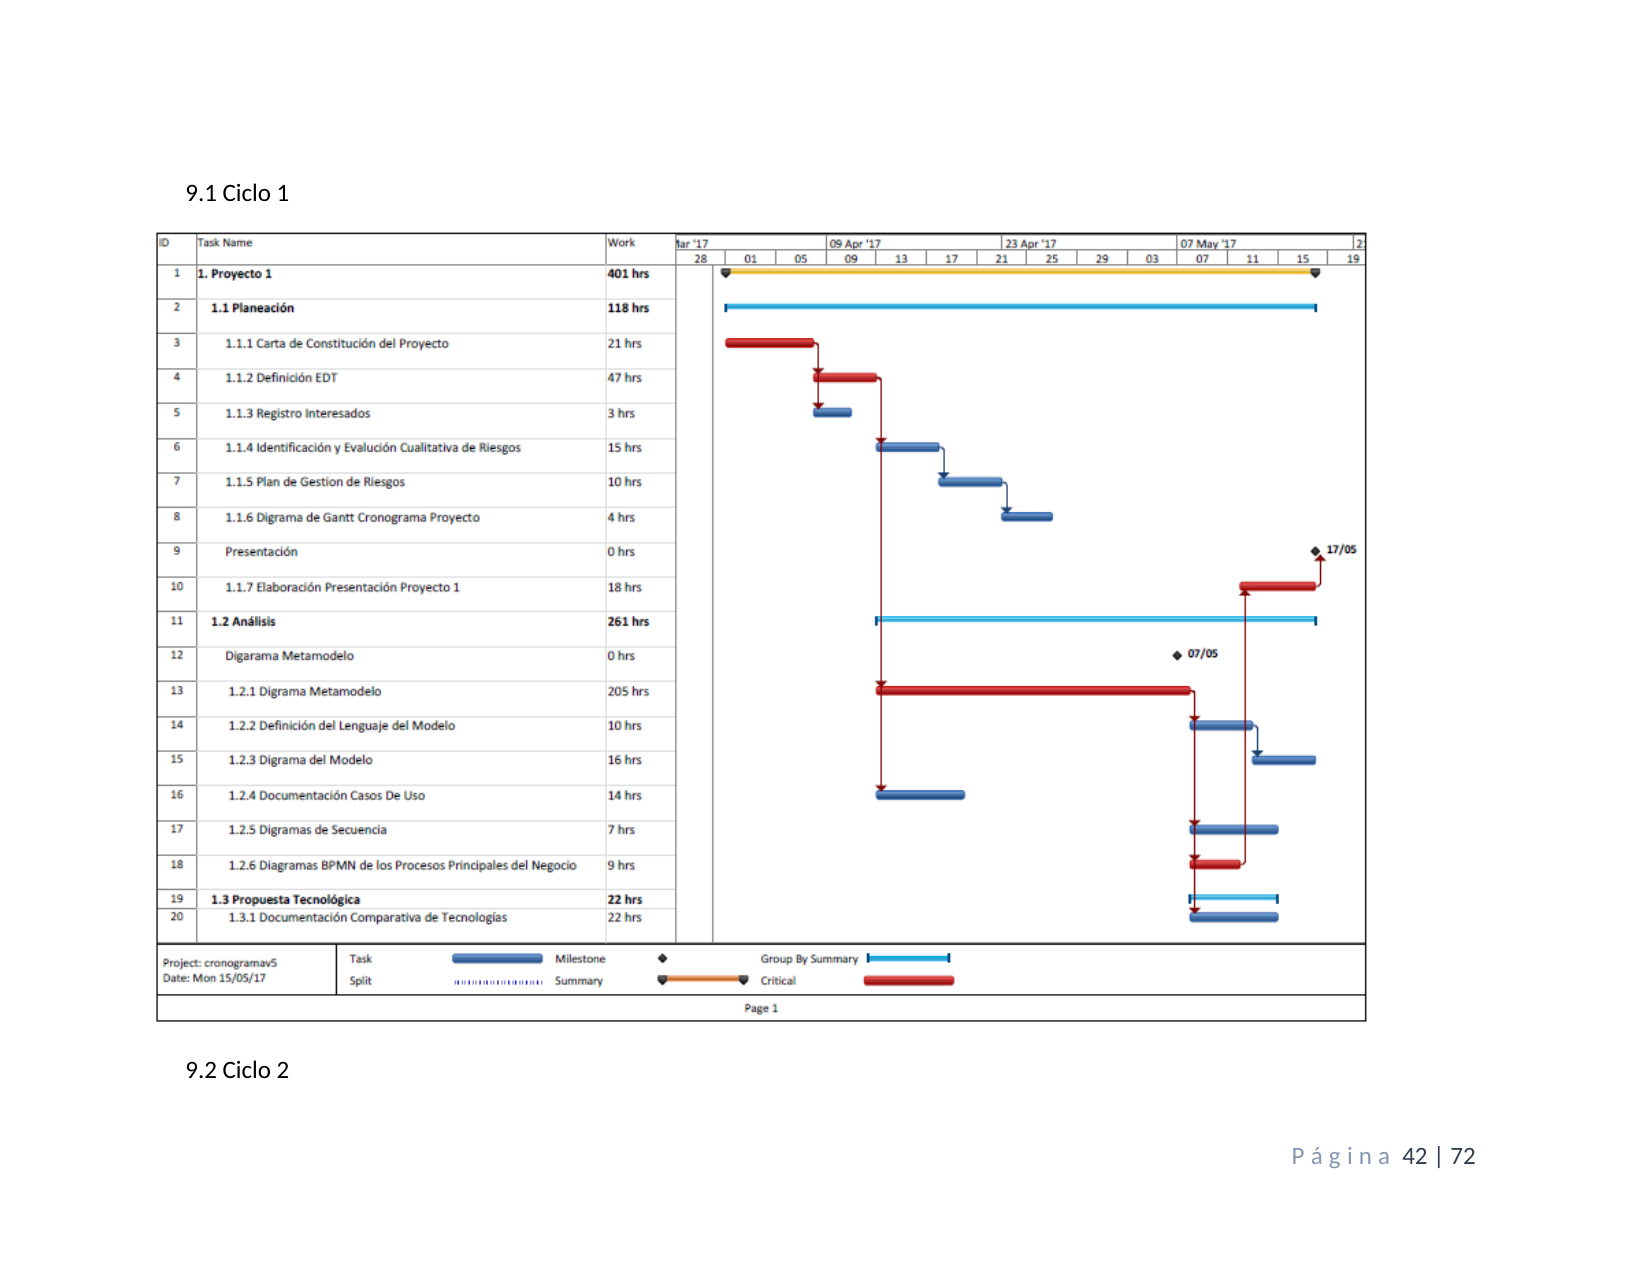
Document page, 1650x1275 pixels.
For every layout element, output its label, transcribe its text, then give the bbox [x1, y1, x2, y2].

subtitle 9.1 Ciclo 1 [185, 177, 1502, 208]
picture [147, 226, 1383, 1030]
subtitle 9.2 Ciclo 2 [185, 1054, 1502, 1085]
